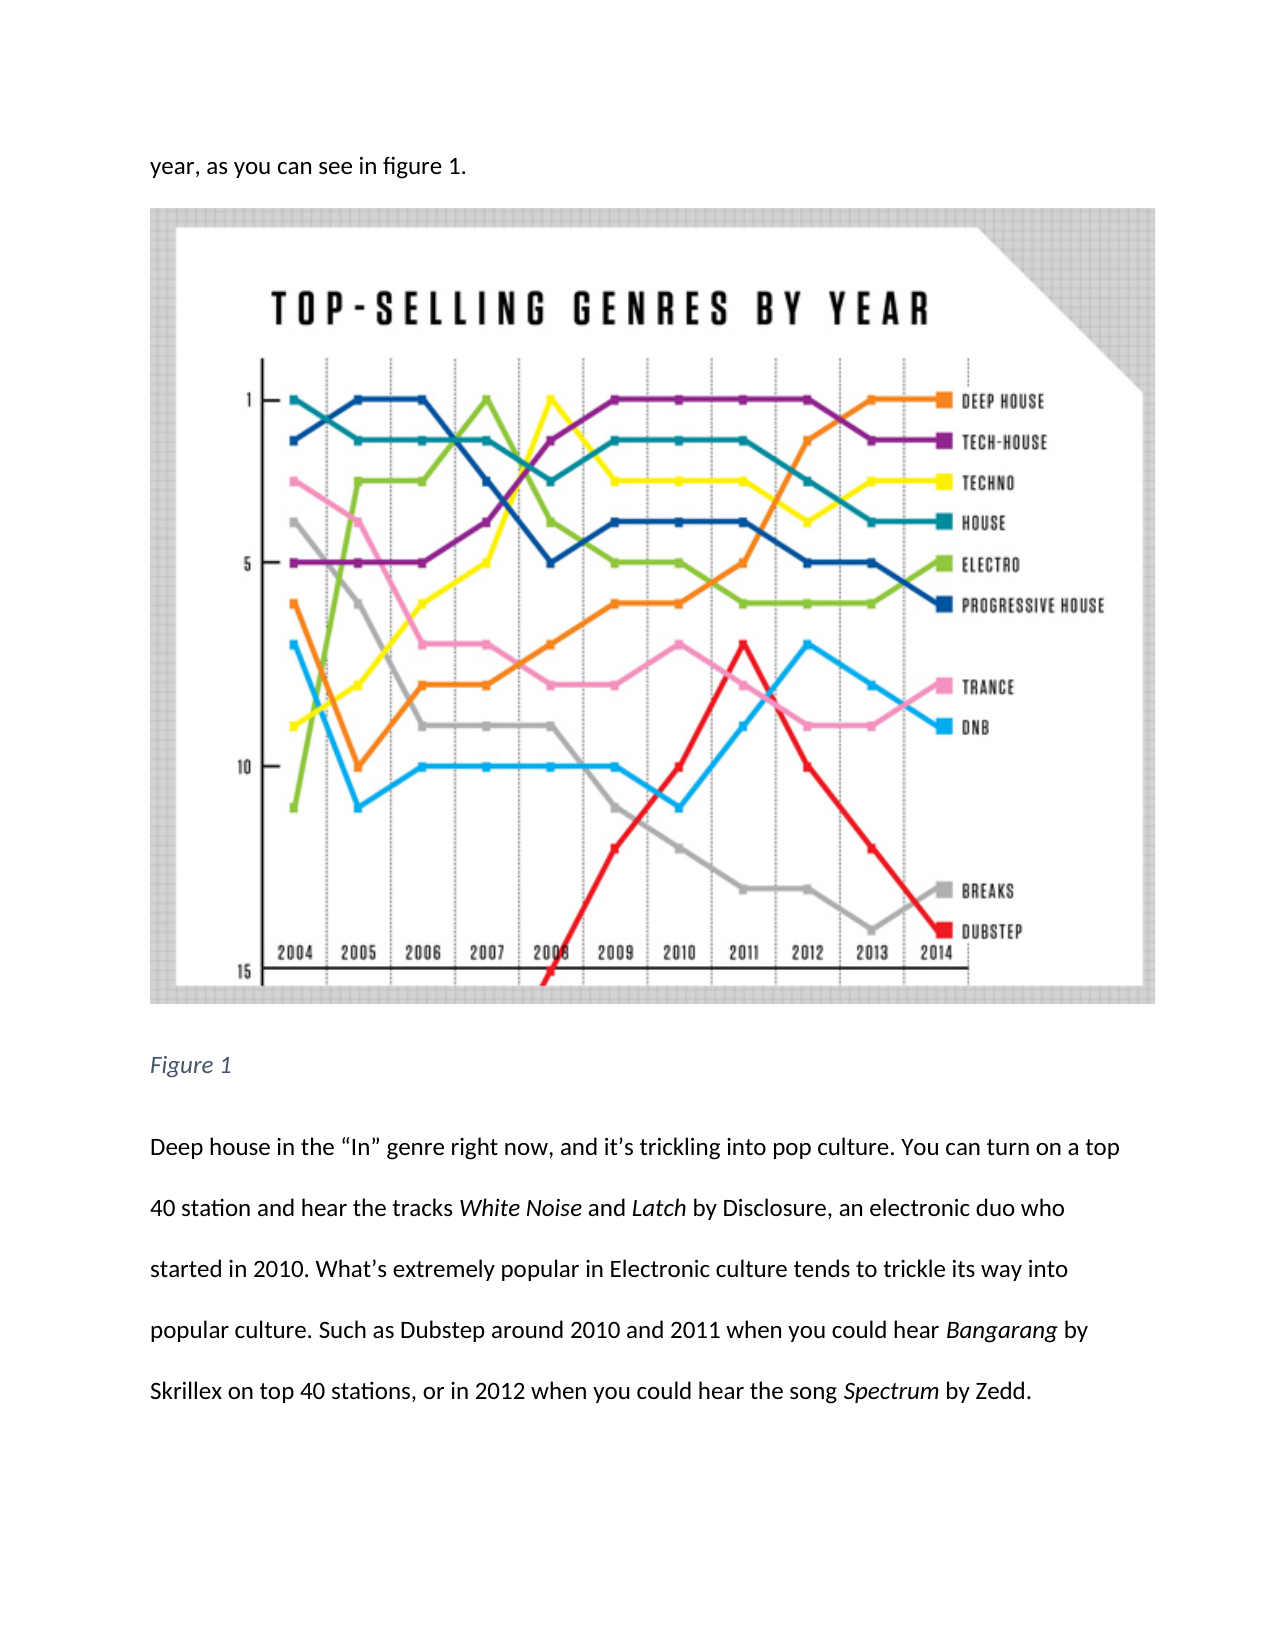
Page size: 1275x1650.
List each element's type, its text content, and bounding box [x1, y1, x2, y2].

text Figure 1 [150, 1049, 1125, 1079]
picture [150, 208, 1155, 1004]
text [150, 150, 1125, 208]
text Deep house in the “In” genre right now, and it’s trickling into pop culture. You can turn on a top 40 station and hear the tracks White Noise and Latch by Disclosure, an electronic duo who started in 2010. What’s extremely popular in Electronic culture tends to trickle its way into popular culture. Such as Dubstep around 2010 and 2011 when you could hear Bangarang by Skrillex on top 40 stations, or in 2012 when you could hear the song Spectrum by Zedd. [150, 1131, 1125, 1405]
